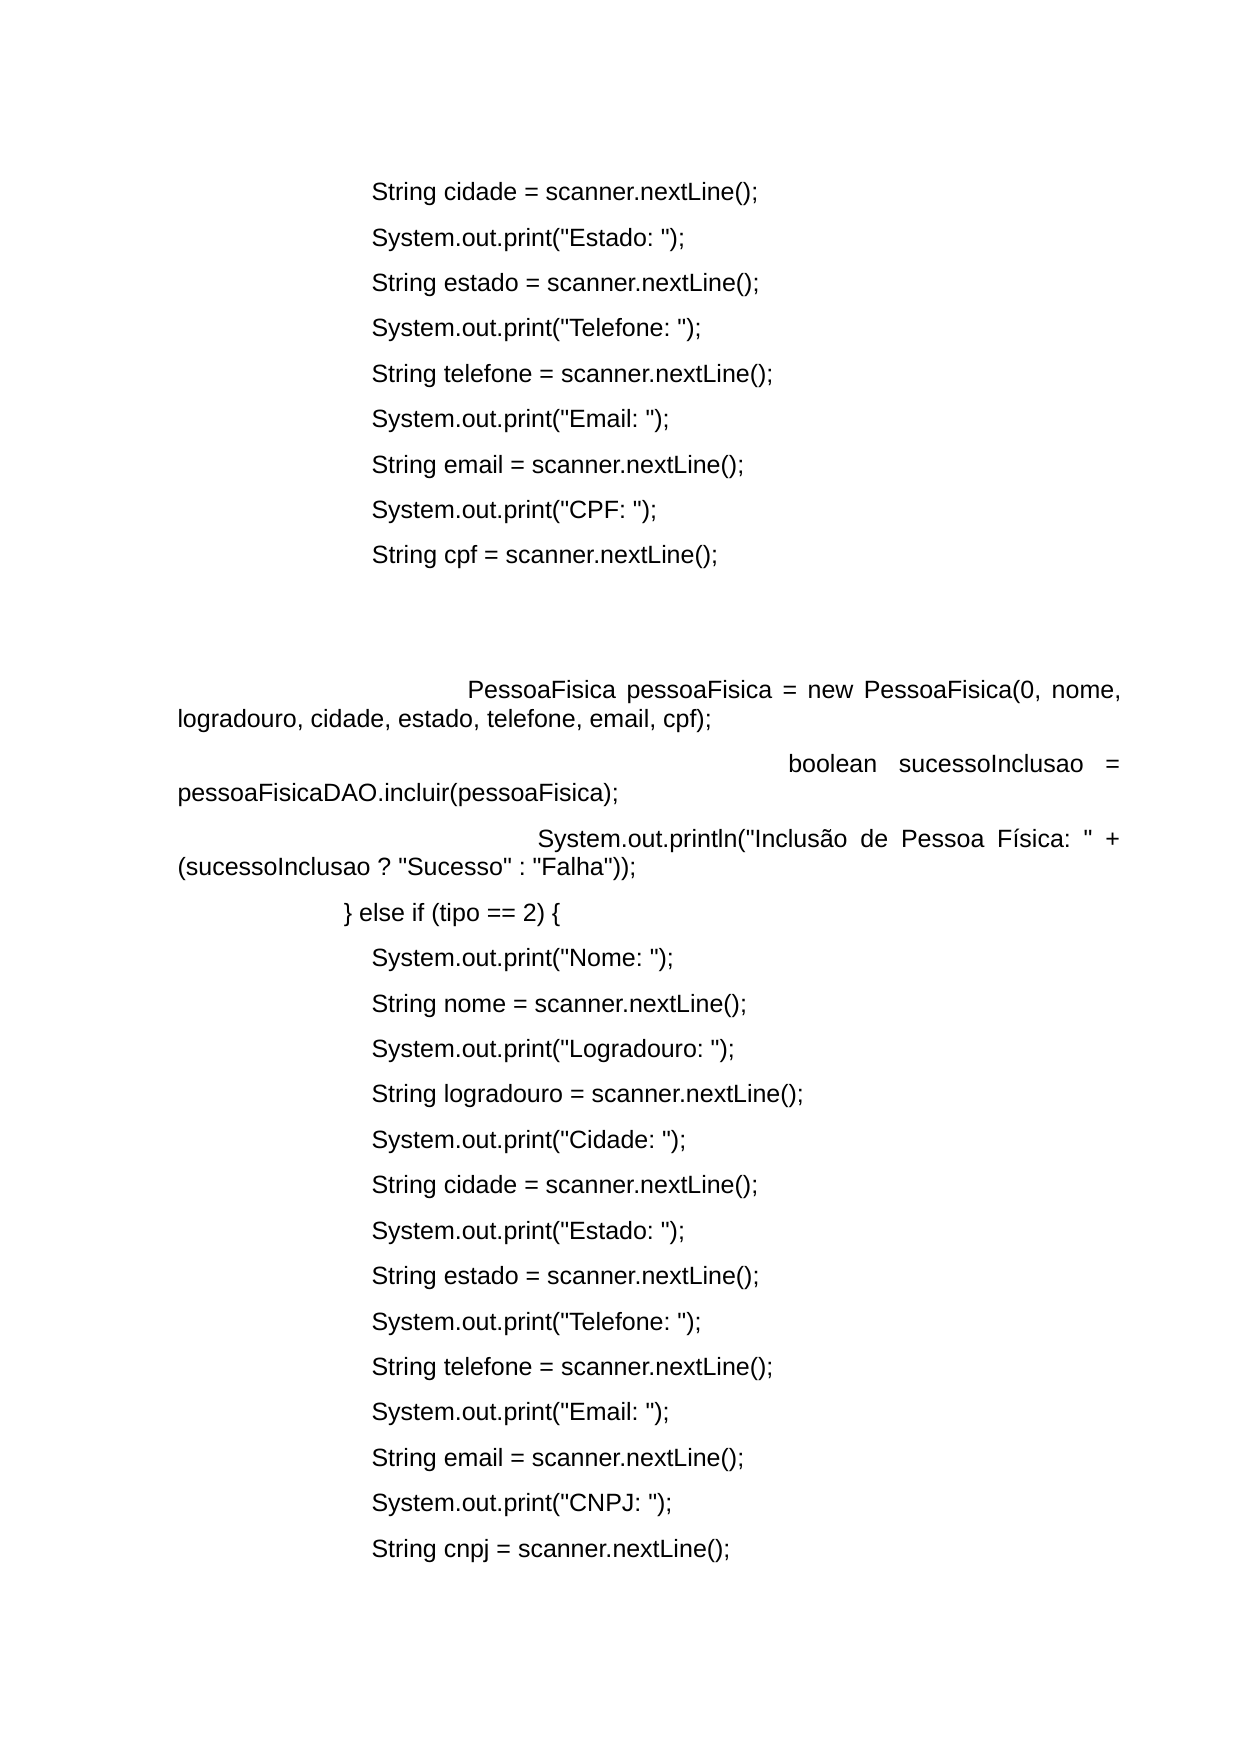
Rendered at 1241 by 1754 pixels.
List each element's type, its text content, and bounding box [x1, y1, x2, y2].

text System.out.print("Telefone: "); [177, 313, 1122, 342]
text String estado = scanner.nextLine(); [177, 1261, 1122, 1290]
text System.out.print("Estado: "); [177, 1216, 1122, 1244]
text System.out.print("Email: "); [177, 404, 1122, 433]
text String estado = scanner.nextLine(); [177, 268, 1122, 297]
text String email = scanner.nextLine(); [177, 450, 1122, 478]
text System.out.print("Cidade: "); [177, 1125, 1122, 1154]
text boolean sucessoInclusao = pessoaFisicaDAO.incluir(pessoaFisica); [177, 749, 1122, 807]
text String telefone = scanner.nextLine(); [177, 1352, 1122, 1381]
text System.out.print("Telefone: "); [177, 1307, 1122, 1335]
text System.out.println("Inclusão de Pessoa Física: " + (sucessoInclusao ? "Sucesso" : "Falha")); [177, 824, 1122, 881]
text String nome = scanner.nextLine(); [177, 989, 1122, 1017]
text System.out.print("Estado: "); [177, 223, 1122, 251]
text String telefone = scanner.nextLine(); [177, 359, 1122, 388]
text PessoaFisica pessoaFisica = new PessoaFisica(0, nome, logradouro, cidade, estado, telefone, email, cpf); [177, 675, 1122, 733]
text String email = scanner.nextLine(); [177, 1443, 1122, 1472]
text System.out.print("Logradouro: "); [177, 1034, 1122, 1063]
text String cidade = scanner.nextLine(); [177, 177, 1122, 206]
text System.out.print("Email: "); [177, 1397, 1122, 1426]
text System.out.print("Nome: "); [177, 943, 1122, 972]
text String cpf = scanner.nextLine(); [177, 541, 1122, 569]
text System.out.print("CPF: "); [177, 495, 1122, 524]
text String cidade = scanner.nextLine(); [177, 1170, 1122, 1199]
text String cnpj = scanner.nextLine(); [177, 1534, 1122, 1562]
text } else if (tipo == 2) { [177, 898, 1122, 927]
text String logradouro = scanner.nextLine(); [177, 1079, 1122, 1108]
text System.out.print("CNPJ: "); [177, 1488, 1122, 1517]
